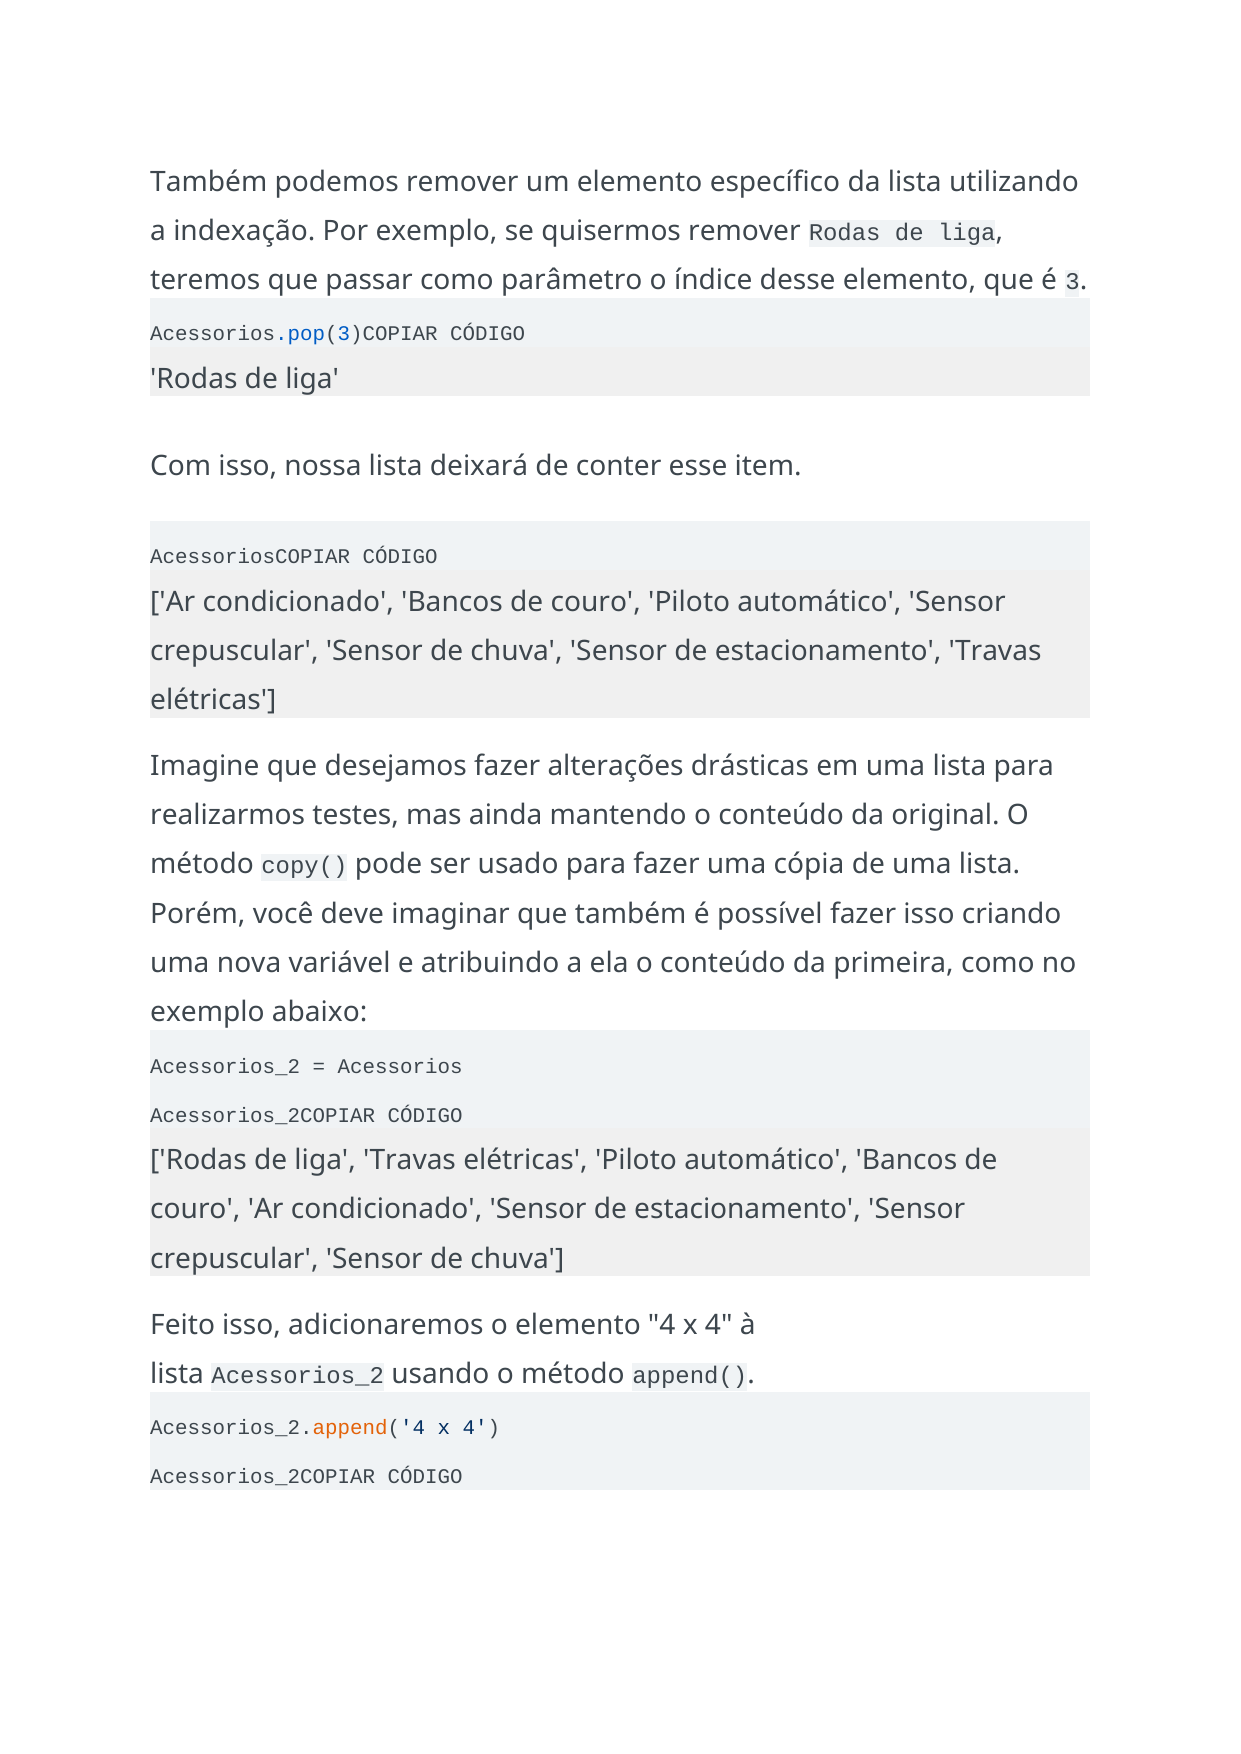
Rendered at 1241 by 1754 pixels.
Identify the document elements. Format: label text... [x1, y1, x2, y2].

text Acessorios_2COPIAR CÓDIGO [150, 1441, 1090, 1490]
text Acessorios_2.append('4 x 4') [150, 1392, 1090, 1441]
text Com isso, nossa lista deixará de conter esse item. [150, 434, 1090, 483]
text Acessorios_2COPIAR CÓDIGO [150, 1079, 1090, 1128]
text Também podemos remover um elemento específico da lista utilizando a indexação. Por exemplo, se quisermos remover Rodas de liga, teremos que passar como parâmetro o índice desse elemento, que é 3. [150, 150, 1090, 298]
text AcessoriosCOPIAR CÓDIGO [150, 521, 1090, 570]
text ['Rodas de liga', 'Travas elétricas', 'Piloto automático', 'Bancos de couro', 'Ar condicionado', 'Sensor de estacionamento', 'Sensor crepuscular', 'Sensor de chuva'] [150, 1128, 1090, 1276]
text 'Rodas de liga' [150, 347, 1090, 396]
text ['Ar condicionado', 'Bancos de couro', 'Piloto automático', 'Sensor crepuscular', 'Sensor de chuva', 'Sensor de estacionamento', 'Travas elétricas'] [150, 570, 1090, 718]
text Imagine que desejamos fazer alterações drásticas em uma lista para realizarmos testes, mas ainda mantendo o conteúdo da original. O método copy() pode ser usado para fazer uma cópia de uma lista. Porém, você deve imaginar que também é possível fazer isso criando uma nova variável e atribuindo a ela o conteúdo da primeira, como no exemplo abaixo: [150, 734, 1090, 1030]
text Acessorios_2 = Acessorios [150, 1030, 1090, 1079]
text Acessorios.pop(3)COPIAR CÓDIGO [150, 298, 1090, 347]
text Feito isso, adicionaremos o elemento "4 x 4" à lista Acessorios_2 usando o método append(). [150, 1293, 1090, 1392]
